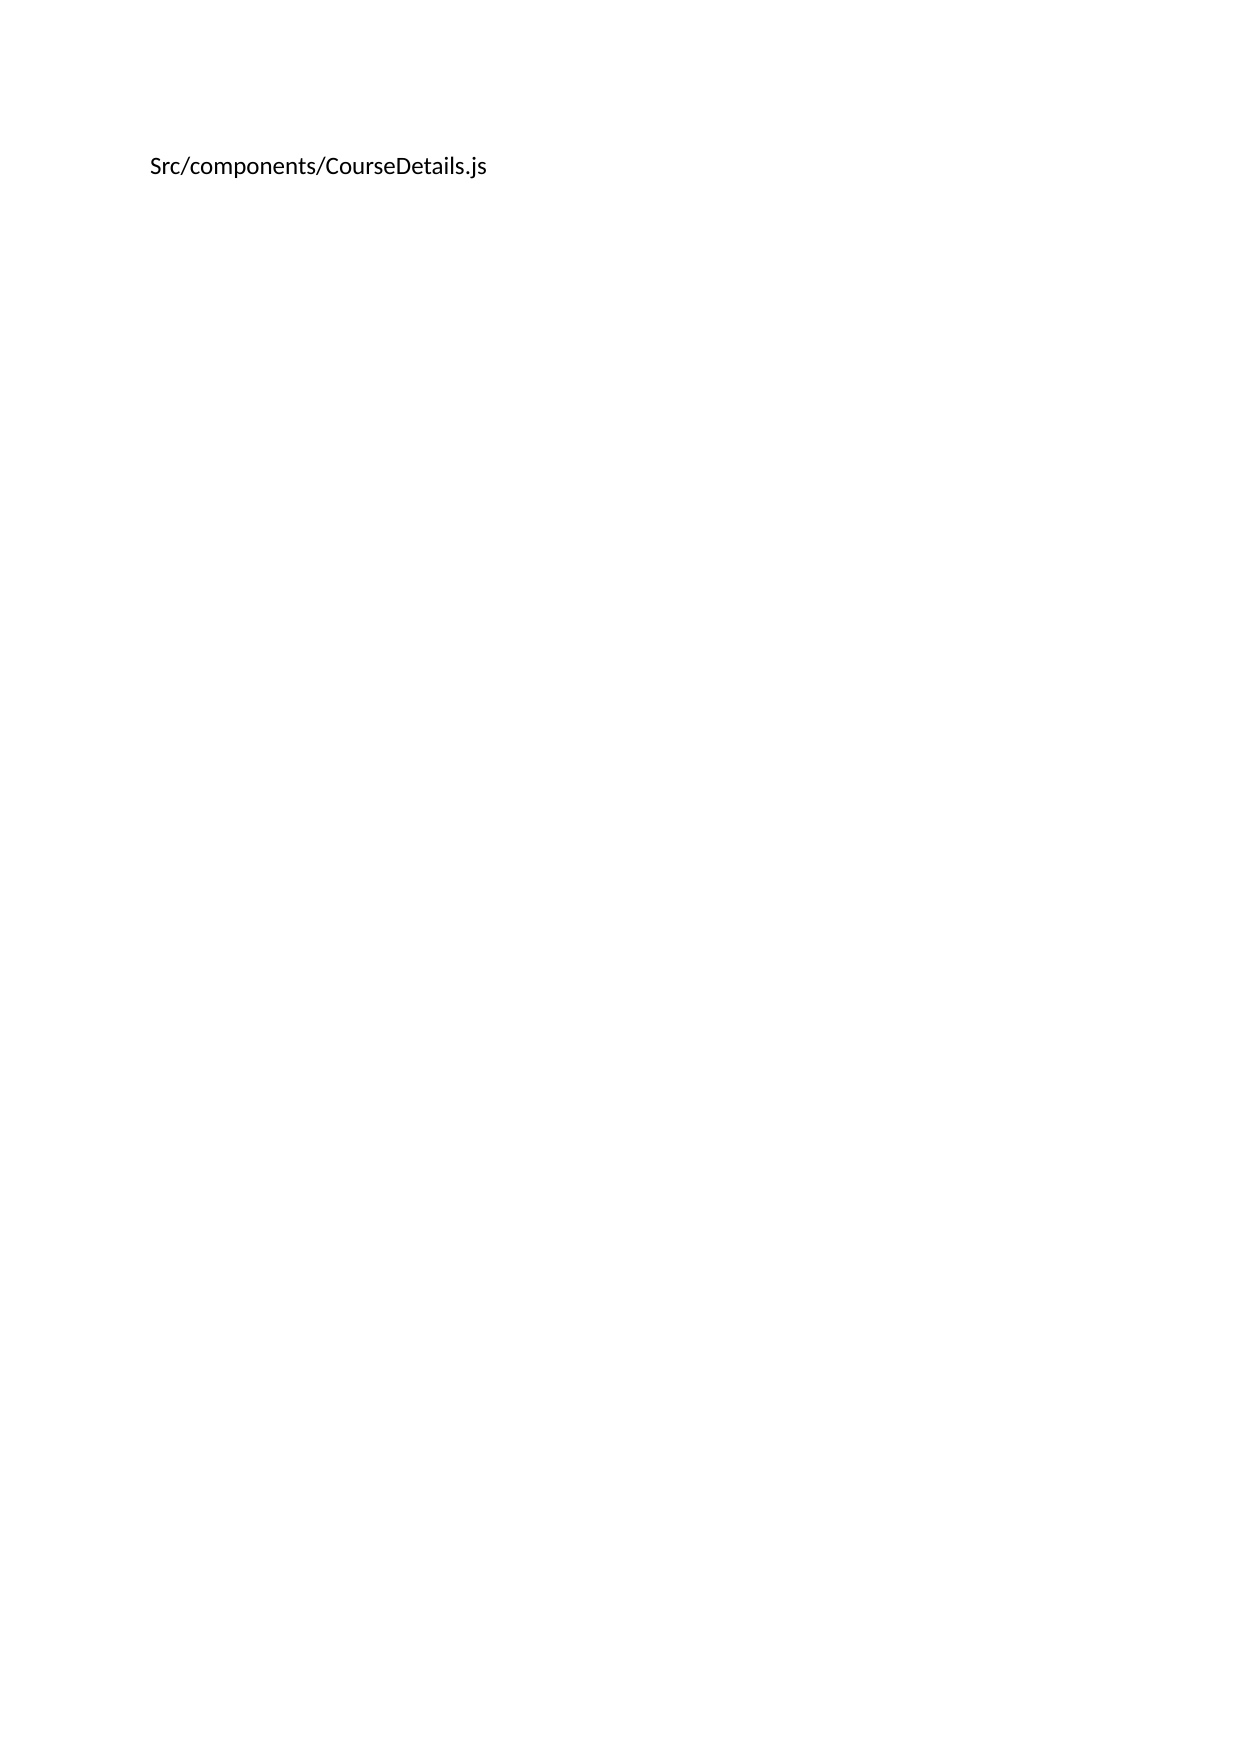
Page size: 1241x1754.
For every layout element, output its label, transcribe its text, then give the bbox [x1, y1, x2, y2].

text Src/components/CourseDetails.js [150, 150, 1090, 181]
